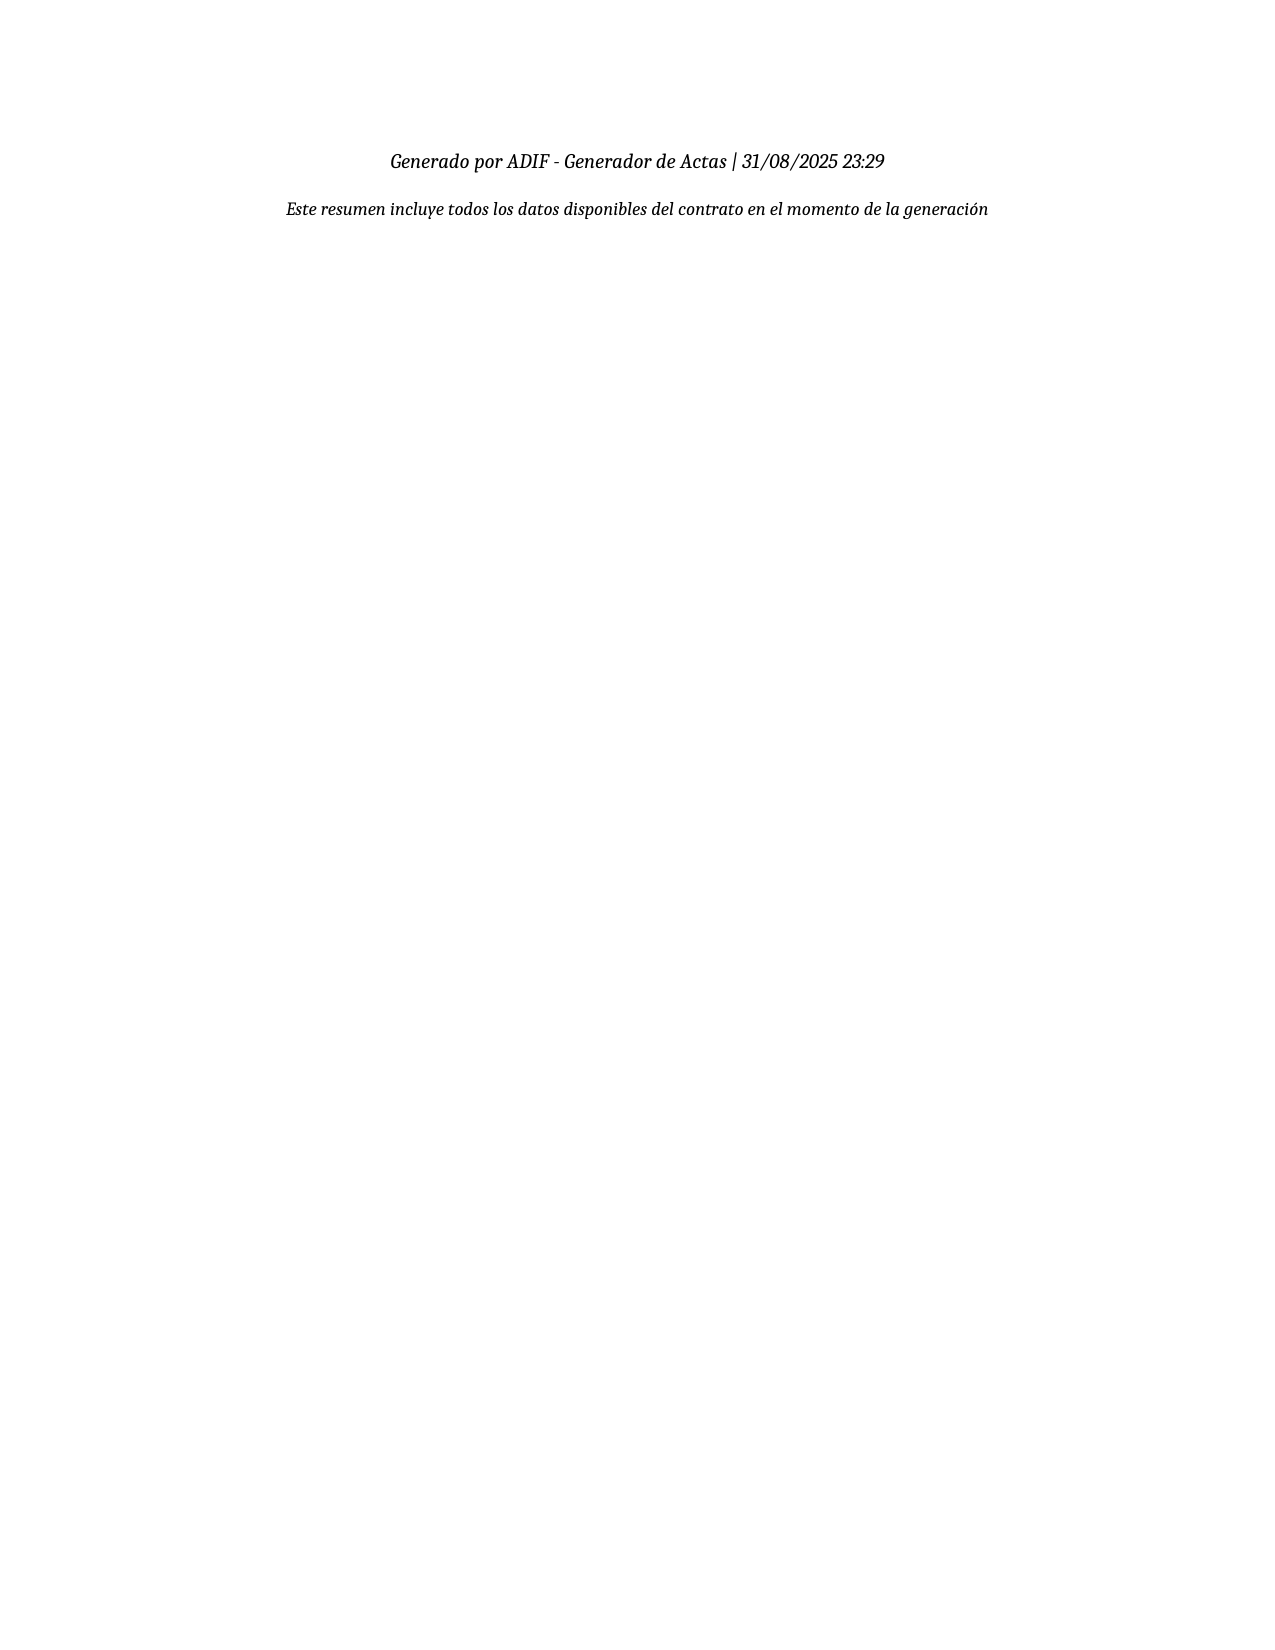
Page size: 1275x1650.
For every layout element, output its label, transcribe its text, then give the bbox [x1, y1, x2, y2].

text Generado por ADIF - Generador de Actas | 31/08/2025 23:29 [150, 150, 1125, 174]
text Este resumen incluye todos los datos disponibles del contrato en el momento de la generación [150, 198, 1125, 220]
